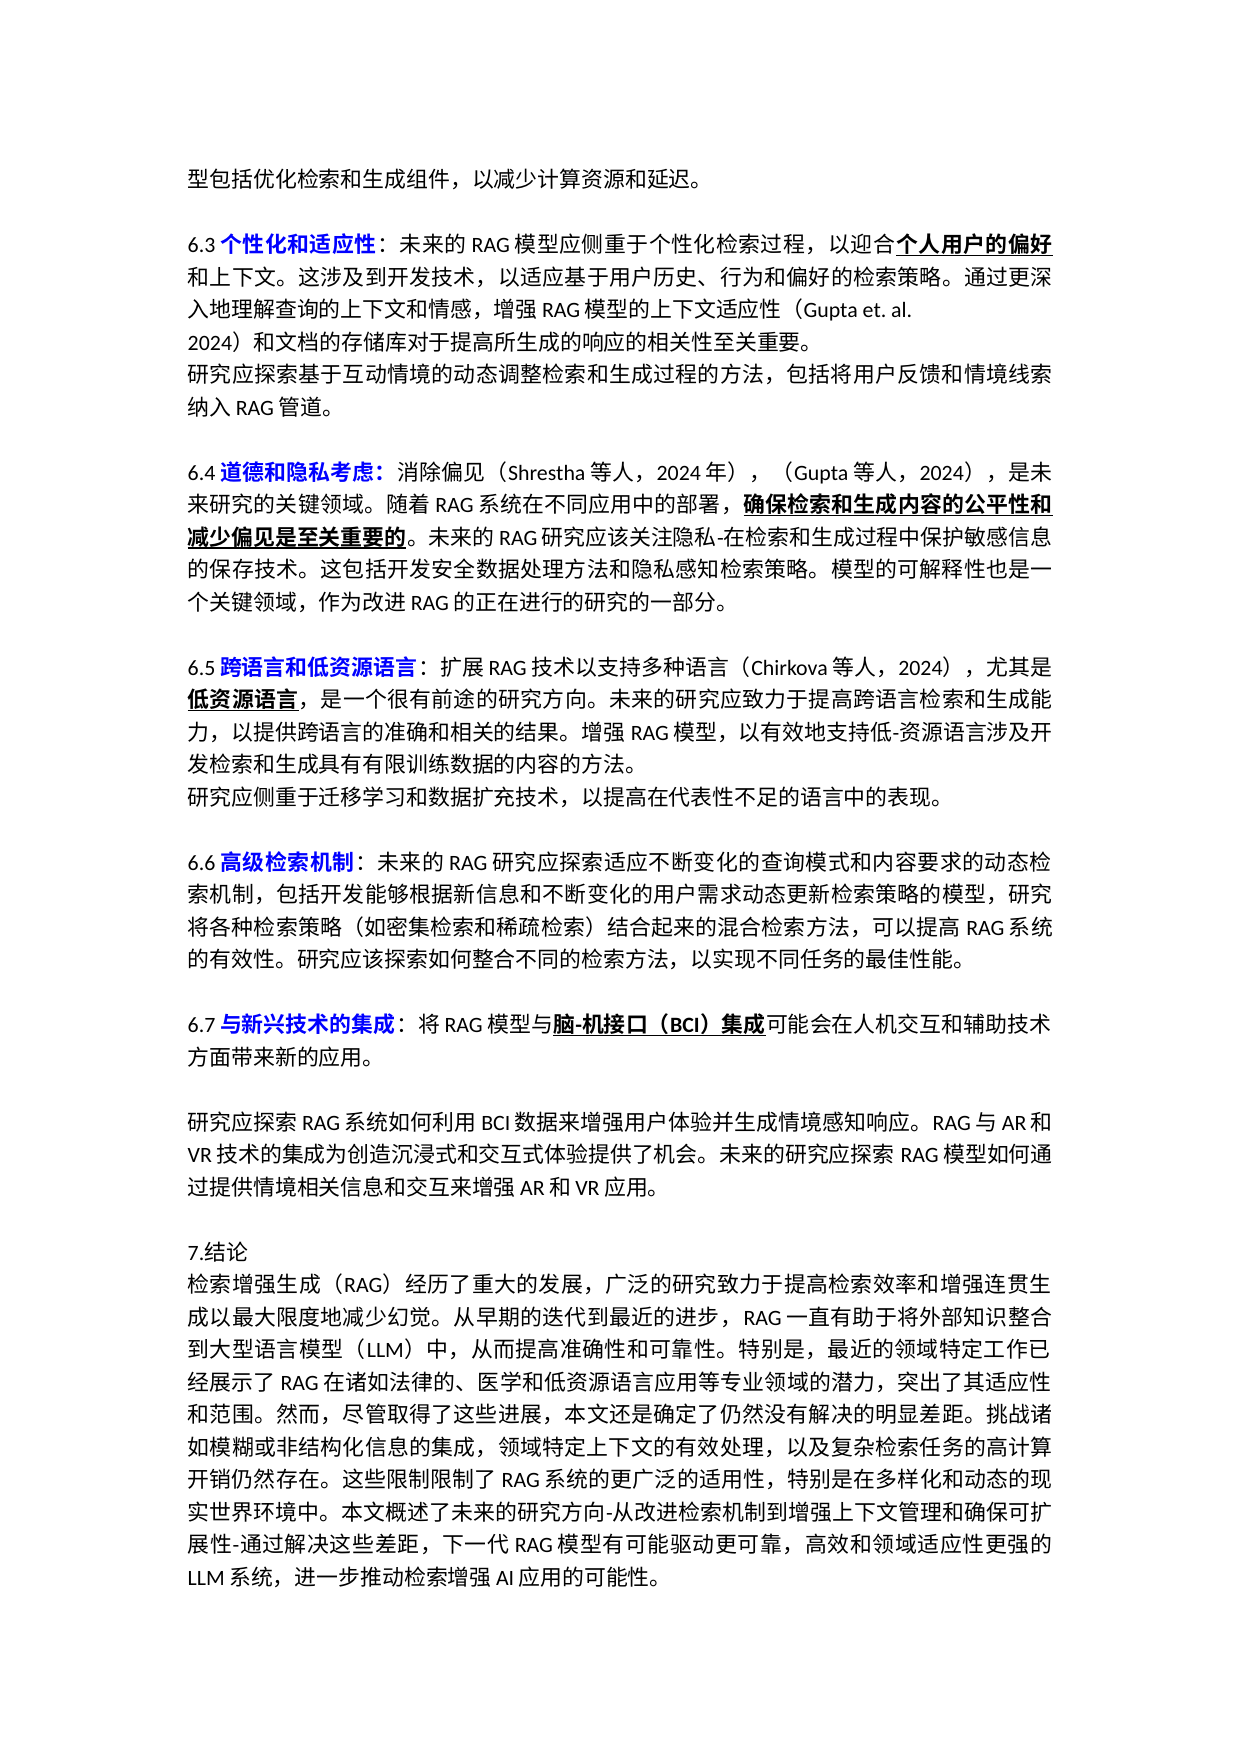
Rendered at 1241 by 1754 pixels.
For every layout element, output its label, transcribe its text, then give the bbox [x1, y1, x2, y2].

list 6.7与新兴技术的集成：将RAG模型与脑-机接口（BCI）集成可能会在人机交互和辅助技术方面带来新的应用。 [187, 1007, 1053, 1072]
list 6.6高级检索机制：未来的RAG研究应探索适应不断变化的查询模式和内容要求的动态检索机制，包括开发能够根据新信息和不断变化的用户需求动态更新检索策略的模型，研究将各种检索策略（如密集检索和稀疏检索）结合起来的混合检索方法，可以提高RAG系统的有效性。研究应该探索如何整合不同的检索方法，以实现不同任务的最佳性能。 [187, 844, 1053, 974]
list 6.5跨语言和低资源语言：扩展RAG技术以支持多种语言（Chirkova等人，2024），尤其是低资源语言，是一个很有前途的研究方向。未来的研究应致力于提高跨语言检索和生成能力，以提供跨语言的准确和相关的结果。增强RAG模型，以有效地支持低-资源语言涉及开发检索和生成具有有限训练数据的内容的方法。 [187, 649, 1053, 779]
list 检索增强生成（RAG）经历了重大的发展，广泛的研究致力于提高检索效率和增强连贯生成以最大限度地减少幻觉。从早期的迭代到最近的进步，RAG一直有助于将外部知识整合到大型语言模型（LLM）中，从而提高准确性和可靠性。特别是，最近的领域特定工作已经展示了RAG在诸如法律的、医学和低资源语言应用等专业领域的潜力，突出了其适应性和范围。然而，尽管取得了这些进展，本文还是确定了仍然没有解决的明显差距。挑战诸如模糊或非结构化信息的集成，领域特定上下文的有效处理，以及复杂检索任务的高计算开销仍然存在。这些限制限制了RAG系统的更广泛的适用性，特别是在多样化和动态的现实世界环境中。本文概述了未来的研究方向-从改进检索机制到增强上下文管理和确保可扩展性-通过解决这些差距，下一代RAG模型有可能驱动更可靠，高效和领域适应性更强的LLM系统，进一步推动检索增强AI应用的可能性。 [187, 1267, 1053, 1592]
list 2024）和文档的存储库对于提高所生成的响应的相关性至关重要。 [187, 324, 1053, 357]
list 6.3个性化和适应性：未来的RAG模型应侧重于个性化检索过程，以迎合个人用户的偏好和上下文。这涉及到开发技术，以适应基于用户历史、行为和偏好的检索策略。通过更深入地理解查询的上下文和情感，增强RAG模型的上下文适应性（Gupta et. al. [187, 227, 1053, 324]
list 研究应探索基于互动情境的动态调整检索和生成过程的方法，包括将用户反馈和情境线索纳入RAG管道。 [187, 357, 1053, 422]
list 研究应侧重于迁移学习和数据扩充技术，以提高在代表性不足的语言中的表现。 [187, 779, 1053, 812]
list 7.结论 [187, 1234, 1053, 1267]
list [187, 162, 1053, 194]
list 6.4道德和隐私考虑：消除偏见（Shrestha等人，2024年），（Gupta等人，2024），是未来研究的关键领域。随着RAG系统在不同应用中的部署，确保检索和生成内容的公平性和减少偏见是至关重要的。未来的RAG研究应该关注隐私-在检索和生成过程中保护敏感信息的保存技术。这包括开发安全数据处理方法和隐私感知检索策略。模型的可解释性也是一个关键领域，作为改进RAG的正在进行的研究的一部分。 [187, 454, 1053, 617]
list 研究应探索RAG系统如何利用BCI数据来增强用户体验并生成情境感知响应。RAG与AR和VR技术的集成为创造沉浸式和交互式体验提供了机会。未来的研究应探索RAG模型如何通过提供情境相关信息和交互来增强AR和VR应用。 [187, 1104, 1053, 1202]
